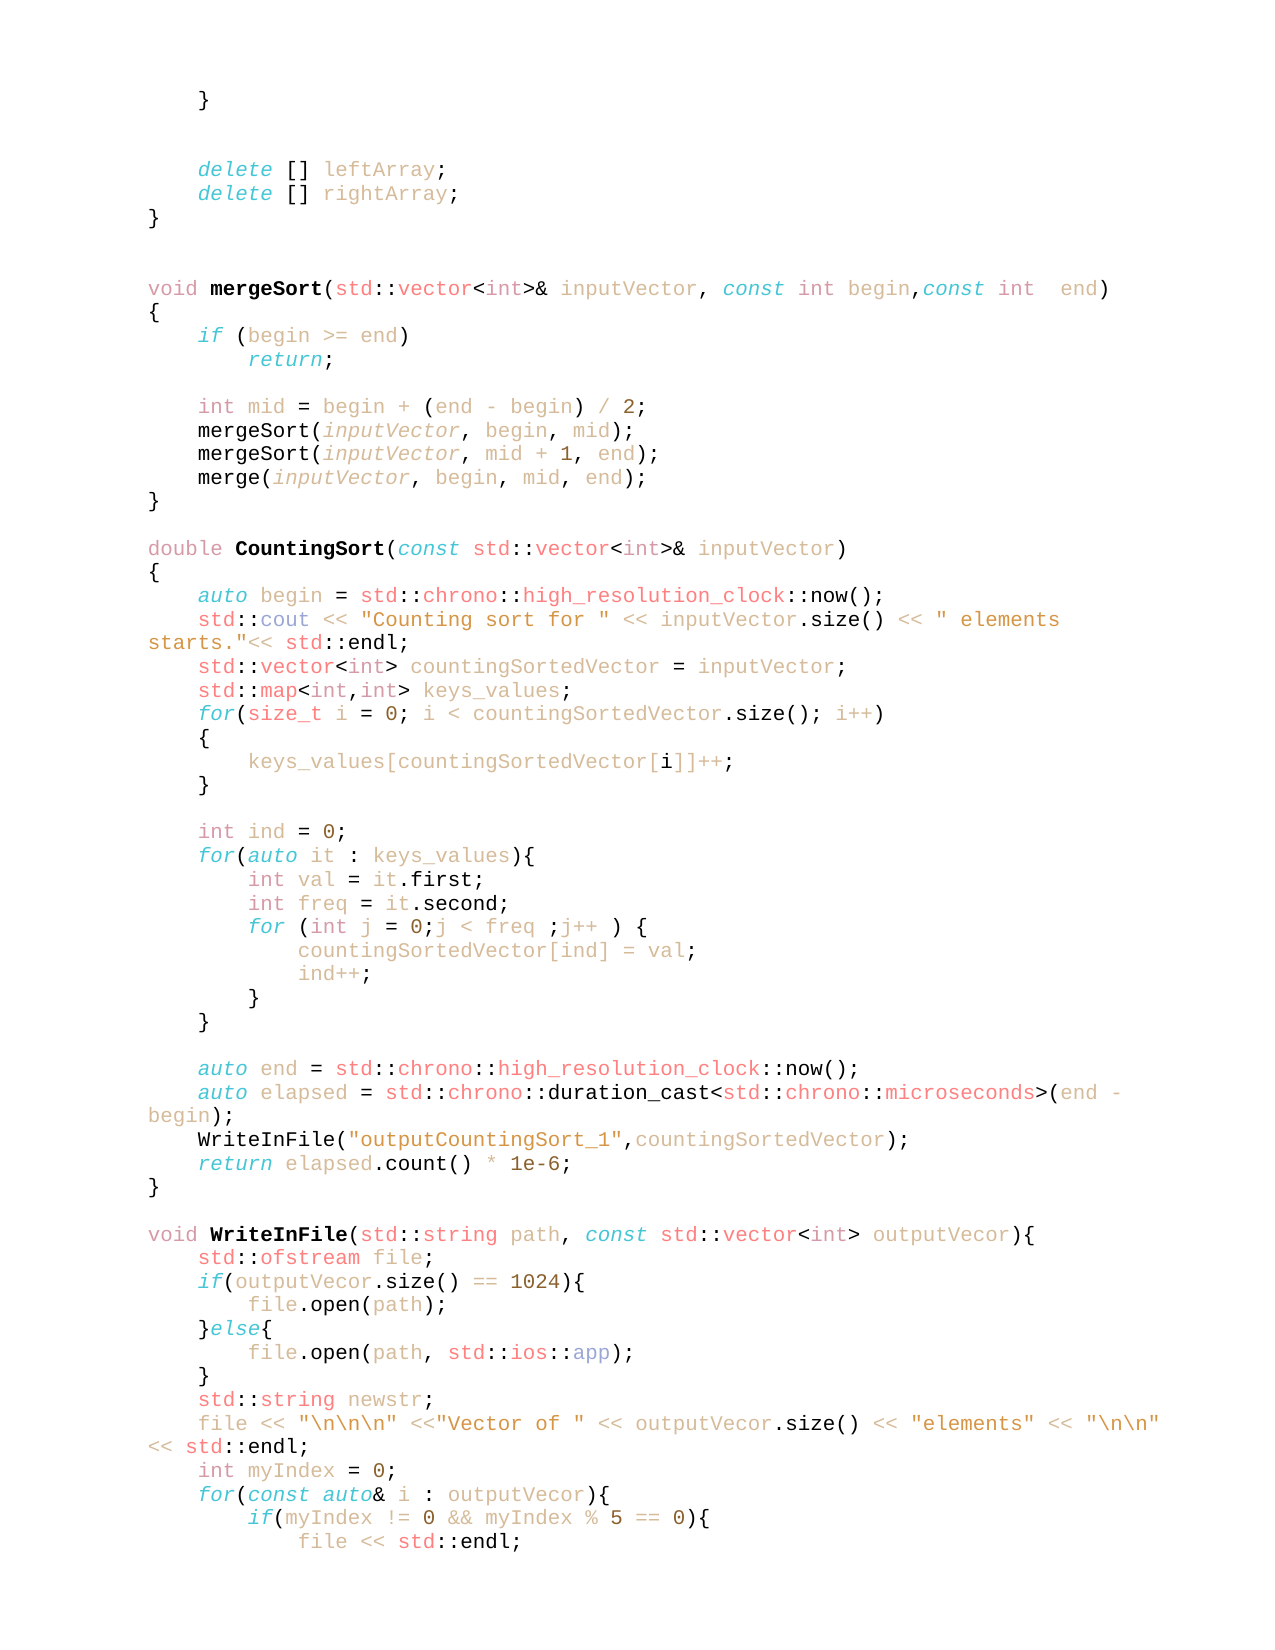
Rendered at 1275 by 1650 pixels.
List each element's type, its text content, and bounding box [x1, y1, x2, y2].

text return elapsed.count() * 1e-6; [148, 1153, 1186, 1176]
text auto end = std::chrono::high_resolution_clock::now(); [148, 1058, 1186, 1082]
text } [148, 88, 1186, 112]
text delete [] leftArray; [148, 159, 1186, 183]
text { [148, 301, 1186, 325]
text int mid = begin + (end - begin) / 2; [148, 396, 1186, 419]
text file.open(path); [148, 1294, 1186, 1318]
text file << "\n\n\n" <<"Vector of " << outputVecor.size() << "elements" << "\n\n" << std::endl; [148, 1413, 1186, 1460]
text if(outputVecor.size() == 1024){ [148, 1271, 1186, 1294]
text std::map<int,int> keys_values; [148, 680, 1186, 703]
text for (int j = 0;j < freq ;j++ ) { [148, 916, 1186, 940]
text keys_values[countingSortedVector[i]]++; [148, 751, 1186, 774]
text } [148, 207, 1186, 230]
text } [148, 774, 1186, 798]
text int ind = 0; [148, 822, 1186, 845]
text if(myIndex != 0 && myIndex % 5 == 0){ [148, 1507, 1186, 1531]
text } [148, 1365, 1186, 1389]
text std::cout << "Counting sort for " << inputVector.size() << " elements starts."<< std::endl; [148, 609, 1186, 656]
text mergeSort(inputVector, mid + 1, end); [148, 443, 1186, 467]
text int myIndex = 0; [148, 1460, 1186, 1484]
text void mergeSort(std::vector<int>& inputVector, const int begin,const int end) [148, 278, 1186, 301]
text delete [] rightArray; [148, 183, 1186, 207]
text merge(inputVector, begin, mid, end); [148, 467, 1186, 491]
text } [148, 1011, 1186, 1034]
text { [148, 561, 1186, 585]
text } [148, 1176, 1186, 1200]
text std::string newstr; [148, 1389, 1186, 1413]
text for(size_t i = 0; i < countingSortedVector.size(); i++) [148, 703, 1186, 727]
text ind++; [148, 963, 1186, 987]
text auto elapsed = std::chrono::duration_cast<std::chrono::microseconds>(end - begin); [148, 1082, 1186, 1129]
text void WriteInFile(std::string path, const std::vector<int> outputVecor){ [148, 1223, 1186, 1247]
text } [148, 491, 1186, 514]
text return; [148, 349, 1186, 372]
text std::vector<int> countingSortedVector = inputVector; [148, 656, 1186, 680]
text std::ofstream file; [148, 1247, 1186, 1271]
text countingSortedVector[ind] = val; [148, 940, 1186, 963]
text int val = it.first; [148, 869, 1186, 892]
text file.open(path, std::ios::app); [148, 1342, 1186, 1365]
text }else{ [148, 1318, 1186, 1342]
text WriteInFile("outputCountingSort_1",countingSortedVector); [148, 1129, 1186, 1153]
text file << std::endl; [148, 1531, 1186, 1554]
text for(const auto& i : outputVecor){ [148, 1484, 1186, 1507]
text { [148, 727, 1186, 751]
text double CountingSort(const std::vector<int>& inputVector) [148, 538, 1186, 561]
text int freq = it.second; [148, 892, 1186, 916]
text for(auto it : keys_values){ [148, 845, 1186, 869]
text } [148, 987, 1186, 1011]
text mergeSort(inputVector, begin, mid); [148, 419, 1186, 443]
text auto begin = std::chrono::high_resolution_clock::now(); [148, 585, 1186, 609]
text if (begin >= end) [148, 325, 1186, 349]
